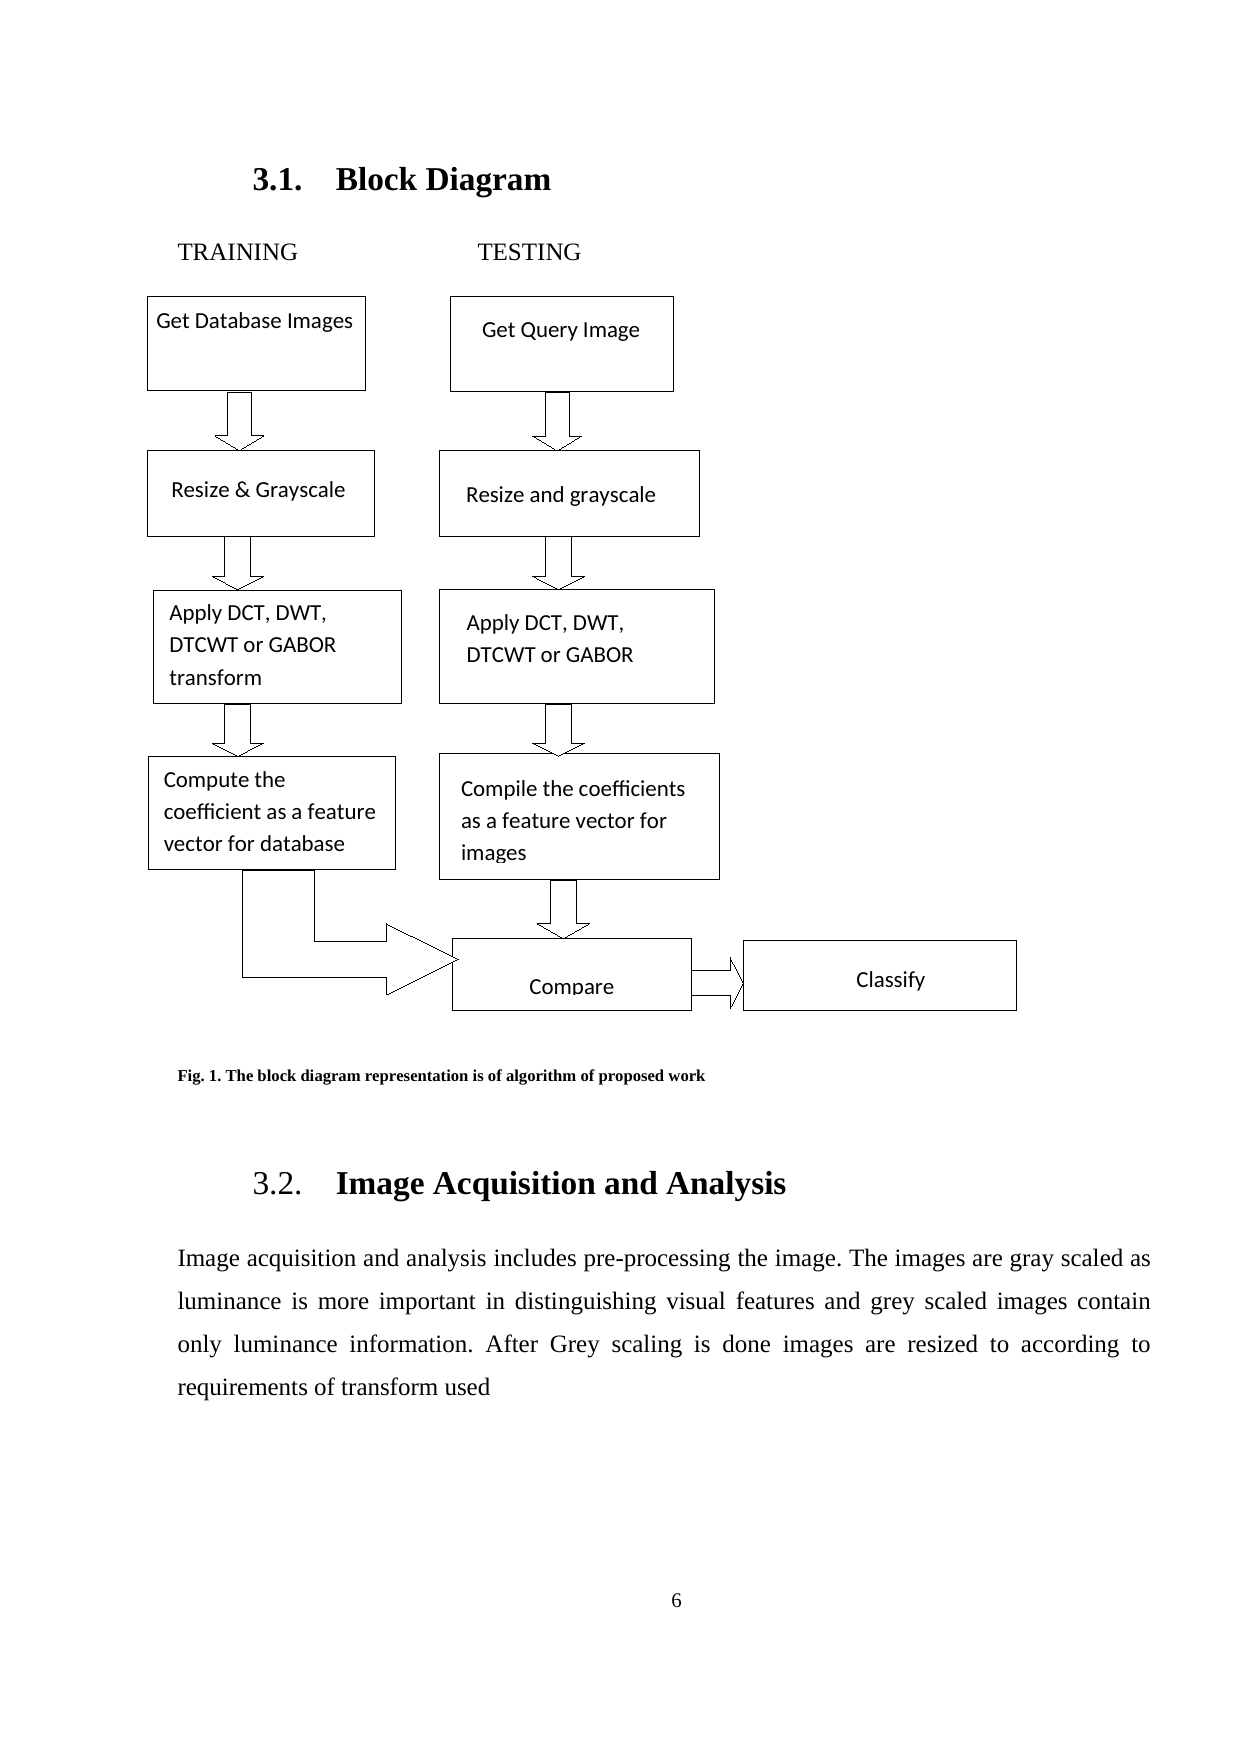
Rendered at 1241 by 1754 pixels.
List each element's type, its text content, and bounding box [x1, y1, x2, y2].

text TRAINING TESTING [177, 237, 1152, 266]
list Block Diagram [252, 159, 1152, 197]
text Fig. 1. The block diagram representation is of algorithm of proposed work [177, 1066, 1152, 1085]
list Image Acquisition and Analysis [252, 1163, 1152, 1201]
text Image acquisition and analysis includes pre-processing the image. The images are gray scaled as luminance is more important in distinguishing visual features and grey scaled images contain only luminance information. After Grey scaling is done images are resized to according to requirements of transform used [177, 1243, 1152, 1401]
